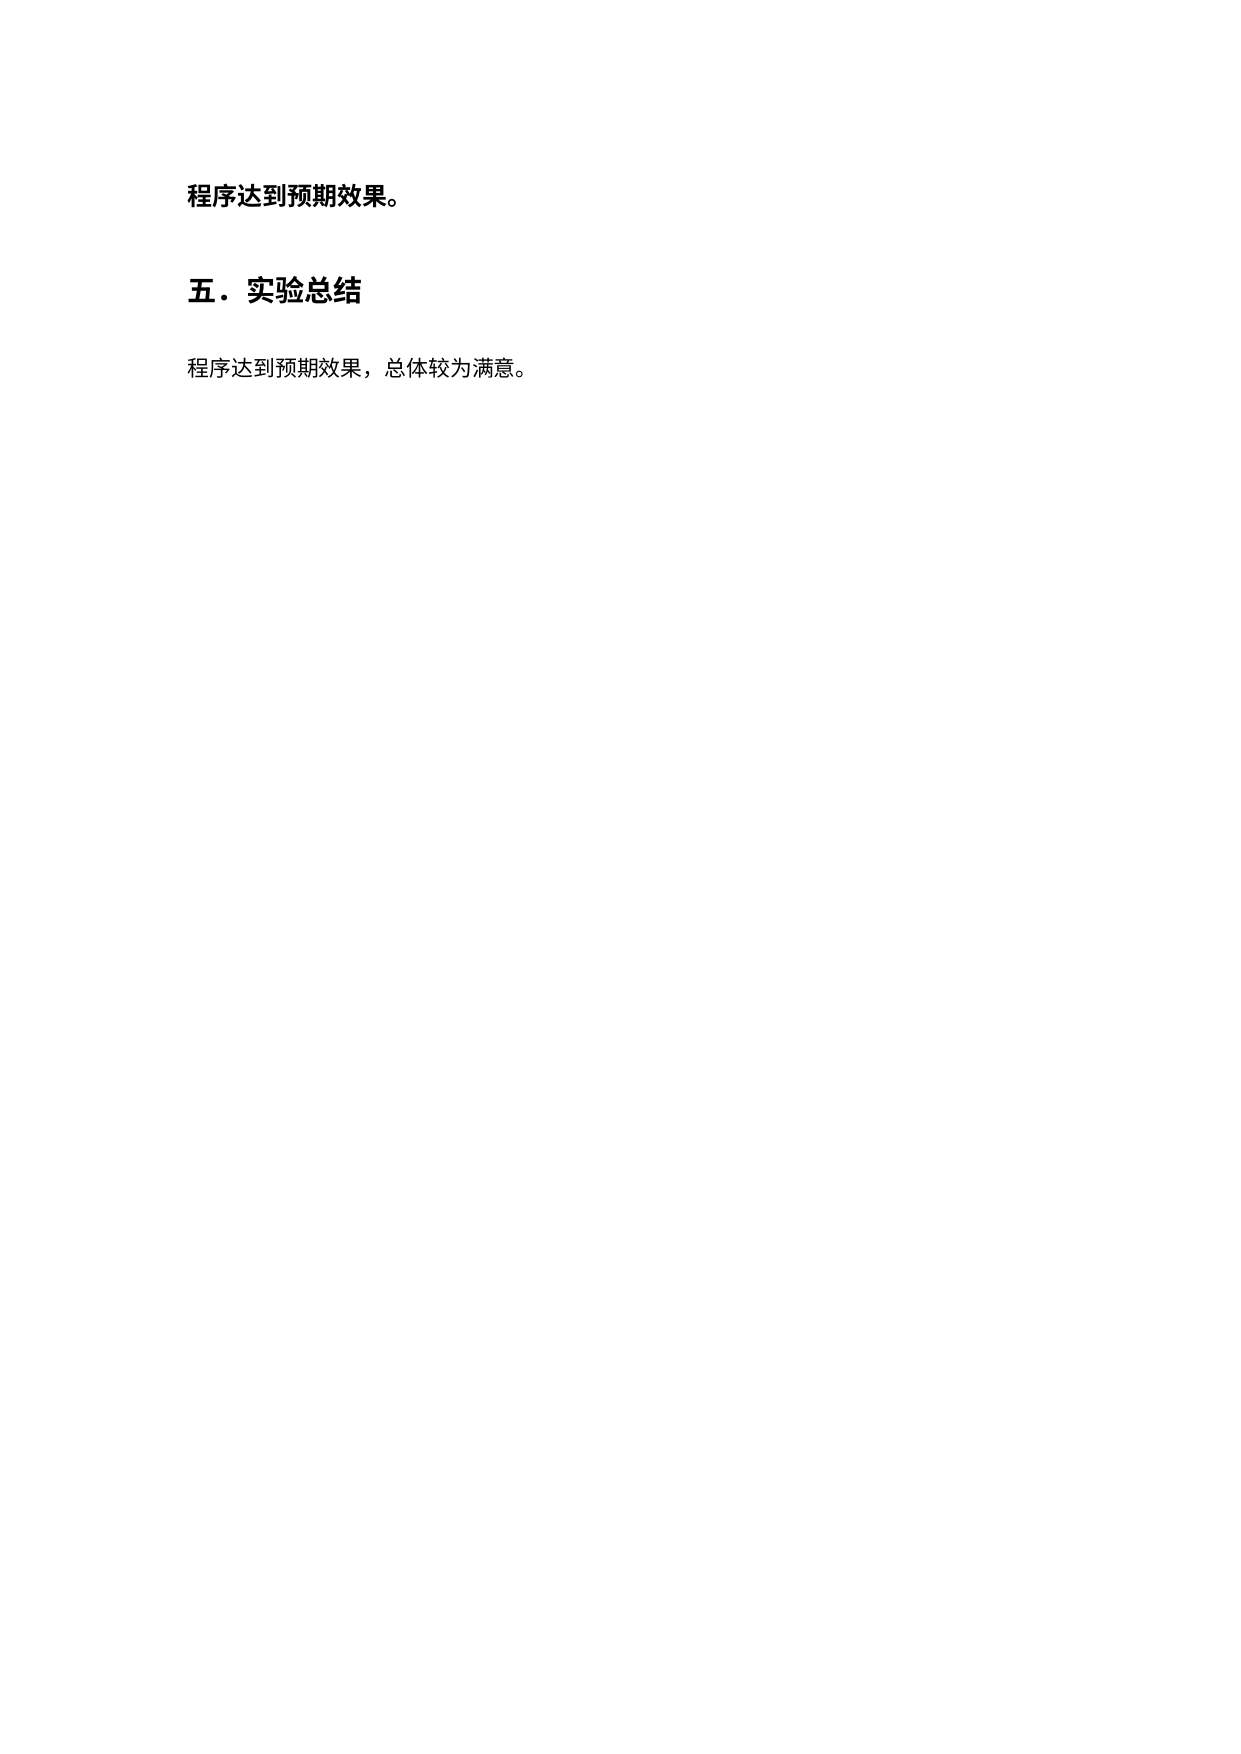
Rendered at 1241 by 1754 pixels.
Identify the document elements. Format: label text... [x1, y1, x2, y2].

text 五．实验总结 [187, 256, 1053, 321]
text 程序达到预期效果，总体较为满意。 [187, 350, 1053, 383]
text 程序达到预期效果。 [187, 162, 1053, 227]
